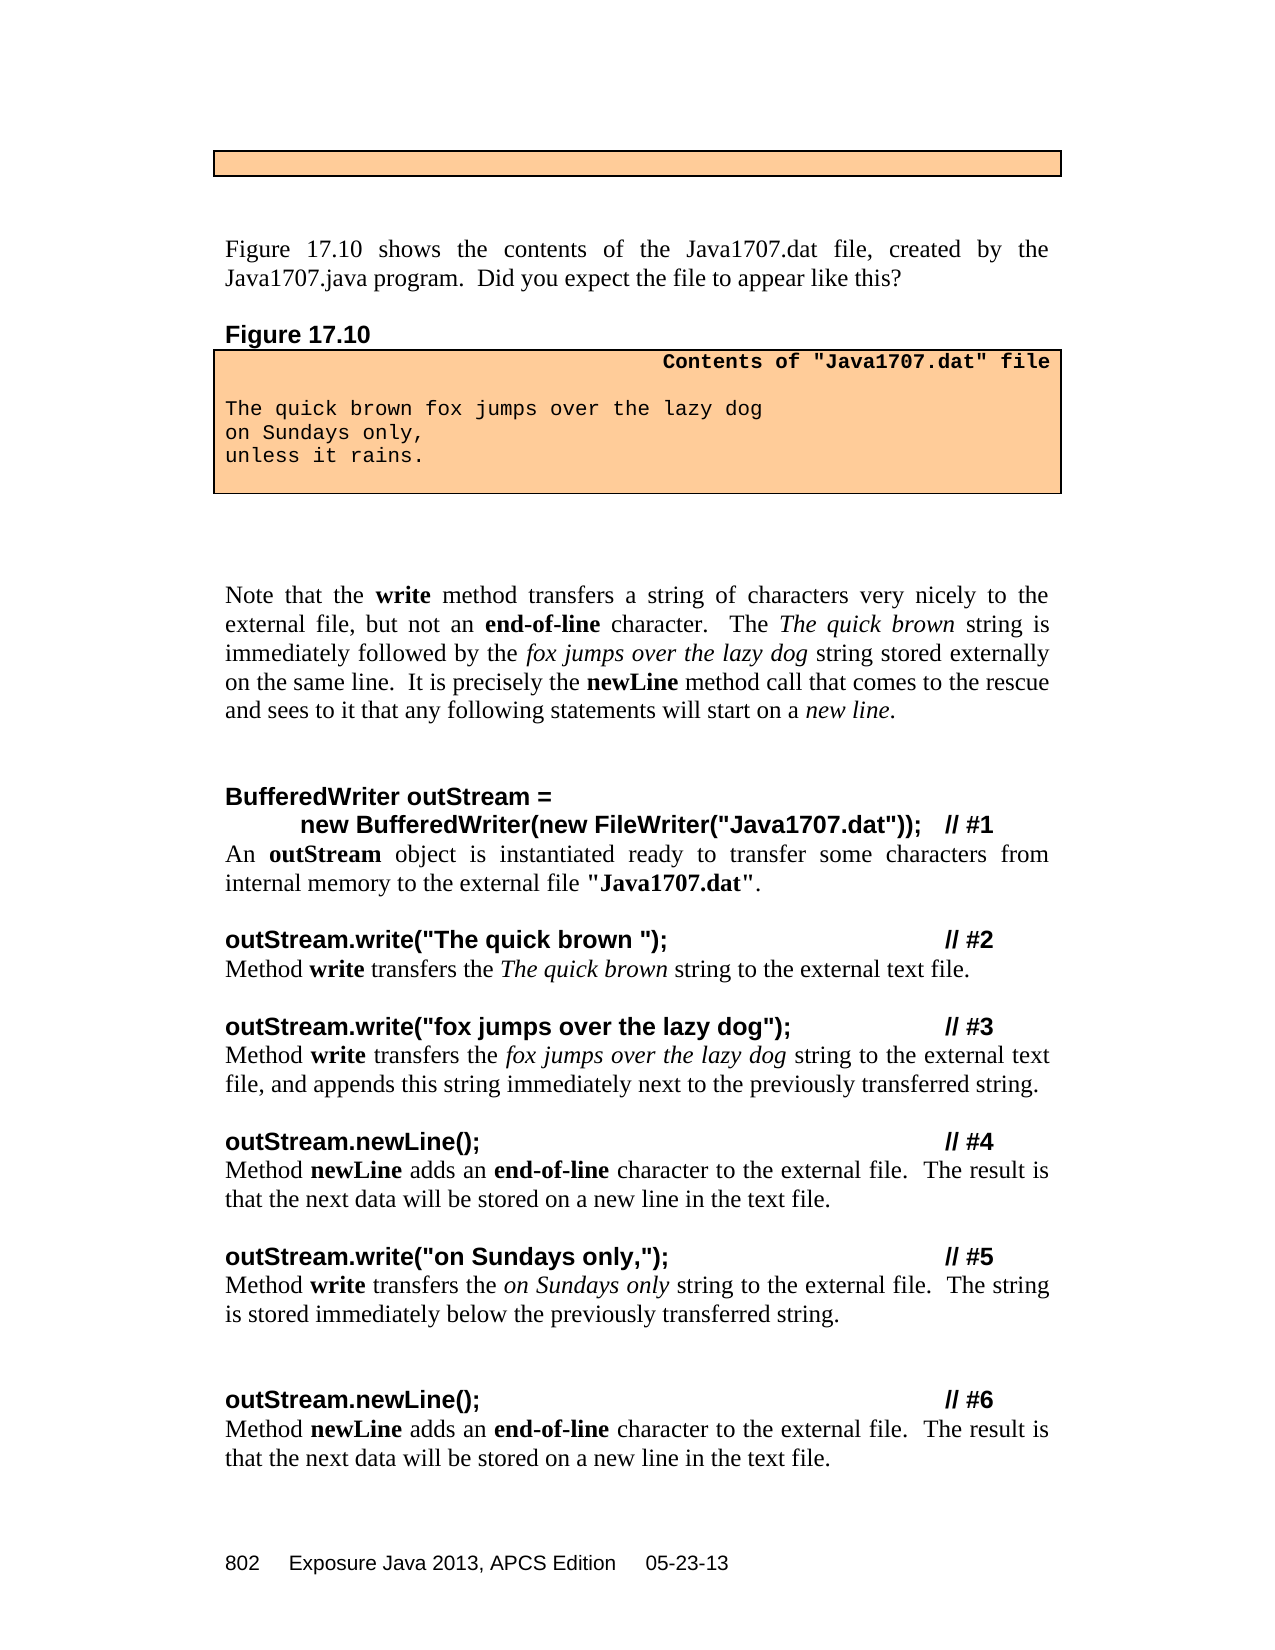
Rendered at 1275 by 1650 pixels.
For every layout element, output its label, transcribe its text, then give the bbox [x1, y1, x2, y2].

text Figure 17.10 shows the contents of the Java1707.dat file, created by the Java1707.java program. Did you expect the file to appear like this? [225, 234, 1050, 292]
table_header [215, 152, 1060, 175]
text outStream.write("The quick brown "); // #2 [225, 926, 1050, 954]
text Method newLine adds an end-of-line character to the external file. The result is that the next data will be stored on a new line in the text file. [225, 1156, 1050, 1213]
text outStream.write("on Sundays only,"); // #5 [225, 1242, 1050, 1271]
text new BufferedWriter(new FileWriter("Java1707.dat")); // #1 [225, 811, 1050, 839]
text outStream.write("fox jumps over the lazy dog"); // #3 [225, 1012, 1050, 1041]
text An outStream object is instantiated ready to transfer some characters from internal memory to the external file "Java1707.dat". [225, 839, 1050, 897]
text BufferedWriter outStream = [225, 782, 1050, 811]
text Method write transfers the on Sundays only string to the external file. The string is stored immediately below the previously transferred string. [225, 1271, 1050, 1328]
table_header Contents of "Java1707.dat" file The quick brown fox jumps over the lazy dog on Sundays only, unless it rains. [215, 351, 1060, 493]
text outStream.newLine(); // #6 [225, 1386, 1050, 1414]
text Method write transfers the fox jumps over the lazy dog string to the external text file, and appends this string immediately next to the previously transferred string. [225, 1041, 1050, 1098]
text Method newLine adds an end-of-line character to the external file. The result is that the next data will be stored on a new line in the text file. [225, 1414, 1050, 1472]
text Method write transfers the The quick brown string to the external text file. [225, 954, 1050, 983]
text Note that the write method transfers a string of characters very nicely to the external file, but not an end-of-line character. The The quick brown string is immediately followed by the fox jumps over the lazy dog string stored externally on the same line. It is precisely the newLine method call that comes to the rescue and sees to it that any following statements will start on a new line. [225, 581, 1050, 724]
text outStream.newLine(); // #4 [225, 1127, 1050, 1156]
text Figure 17.10 [225, 321, 1050, 349]
